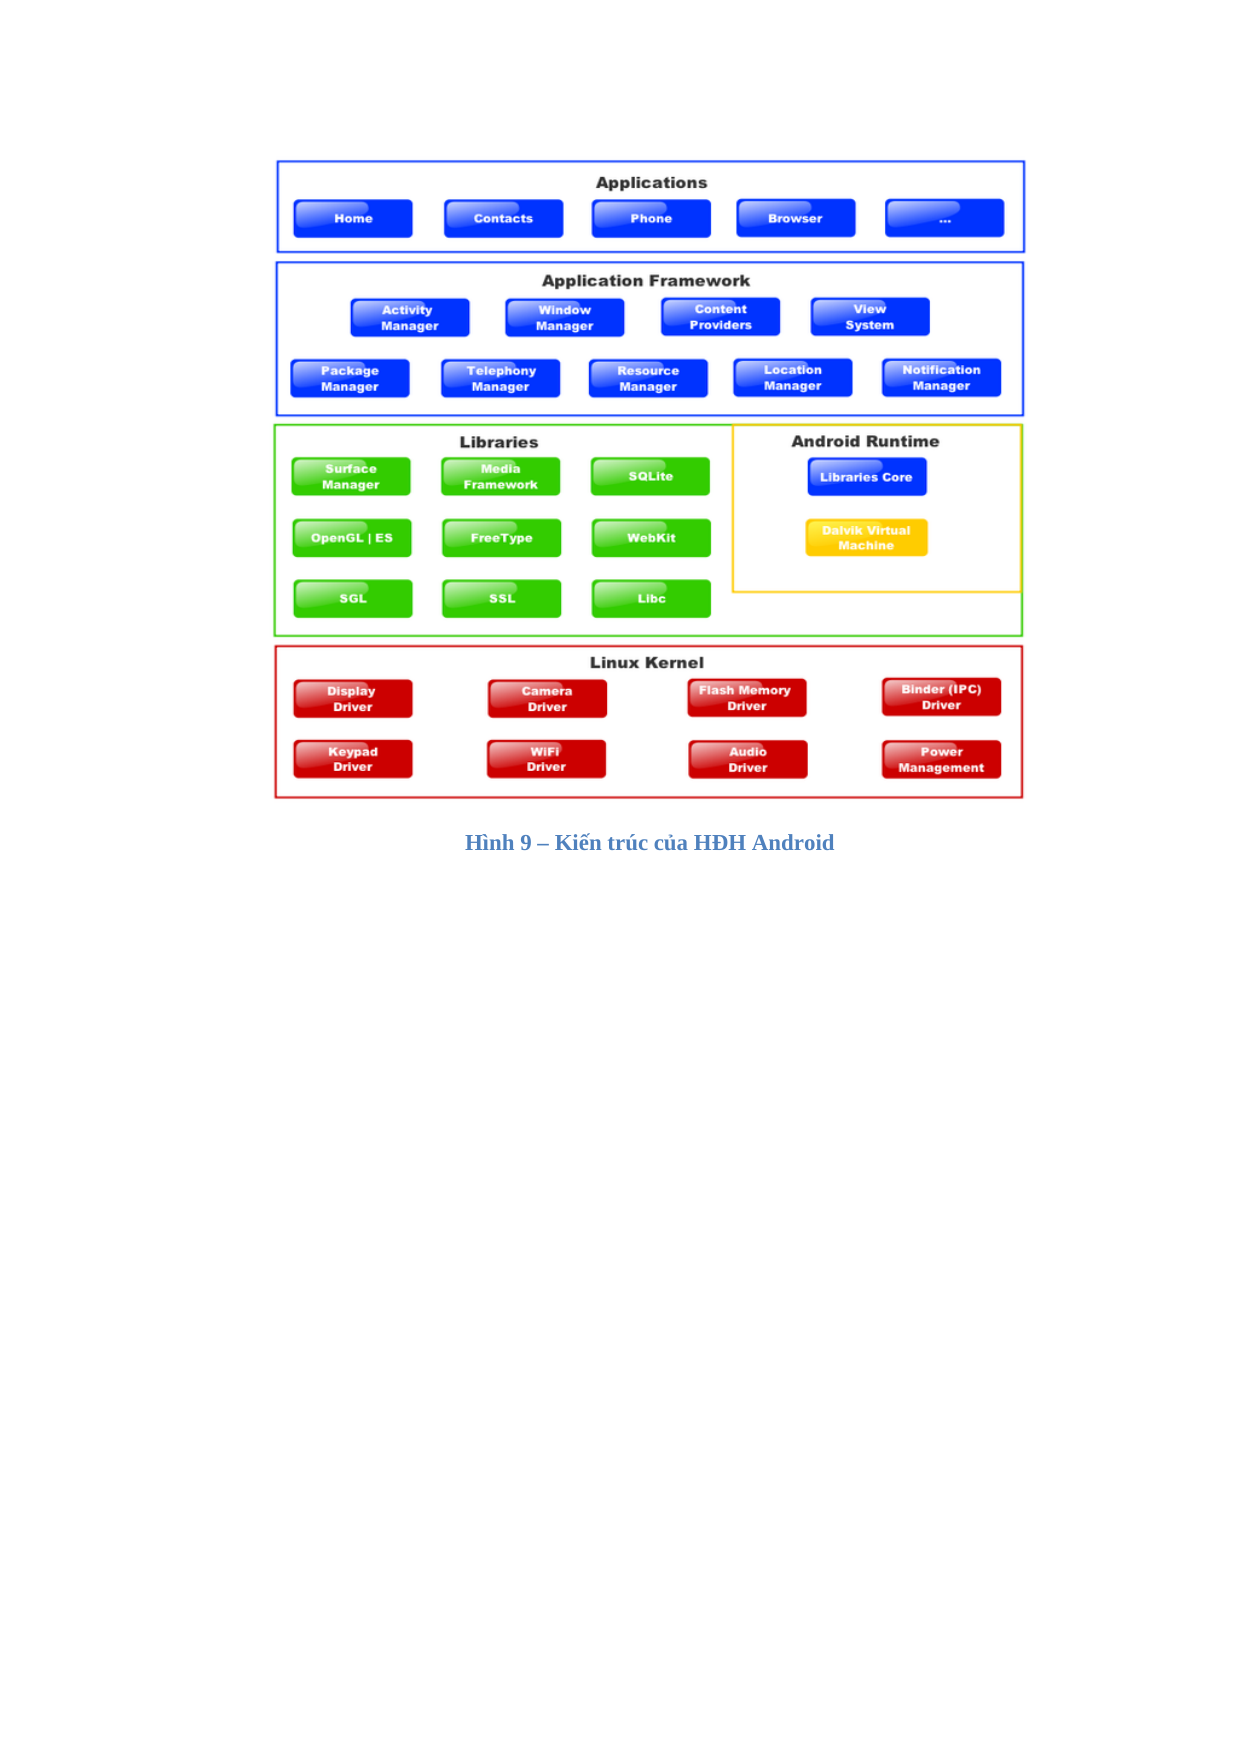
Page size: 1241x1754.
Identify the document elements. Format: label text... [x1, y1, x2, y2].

picture [259, 147, 1040, 812]
